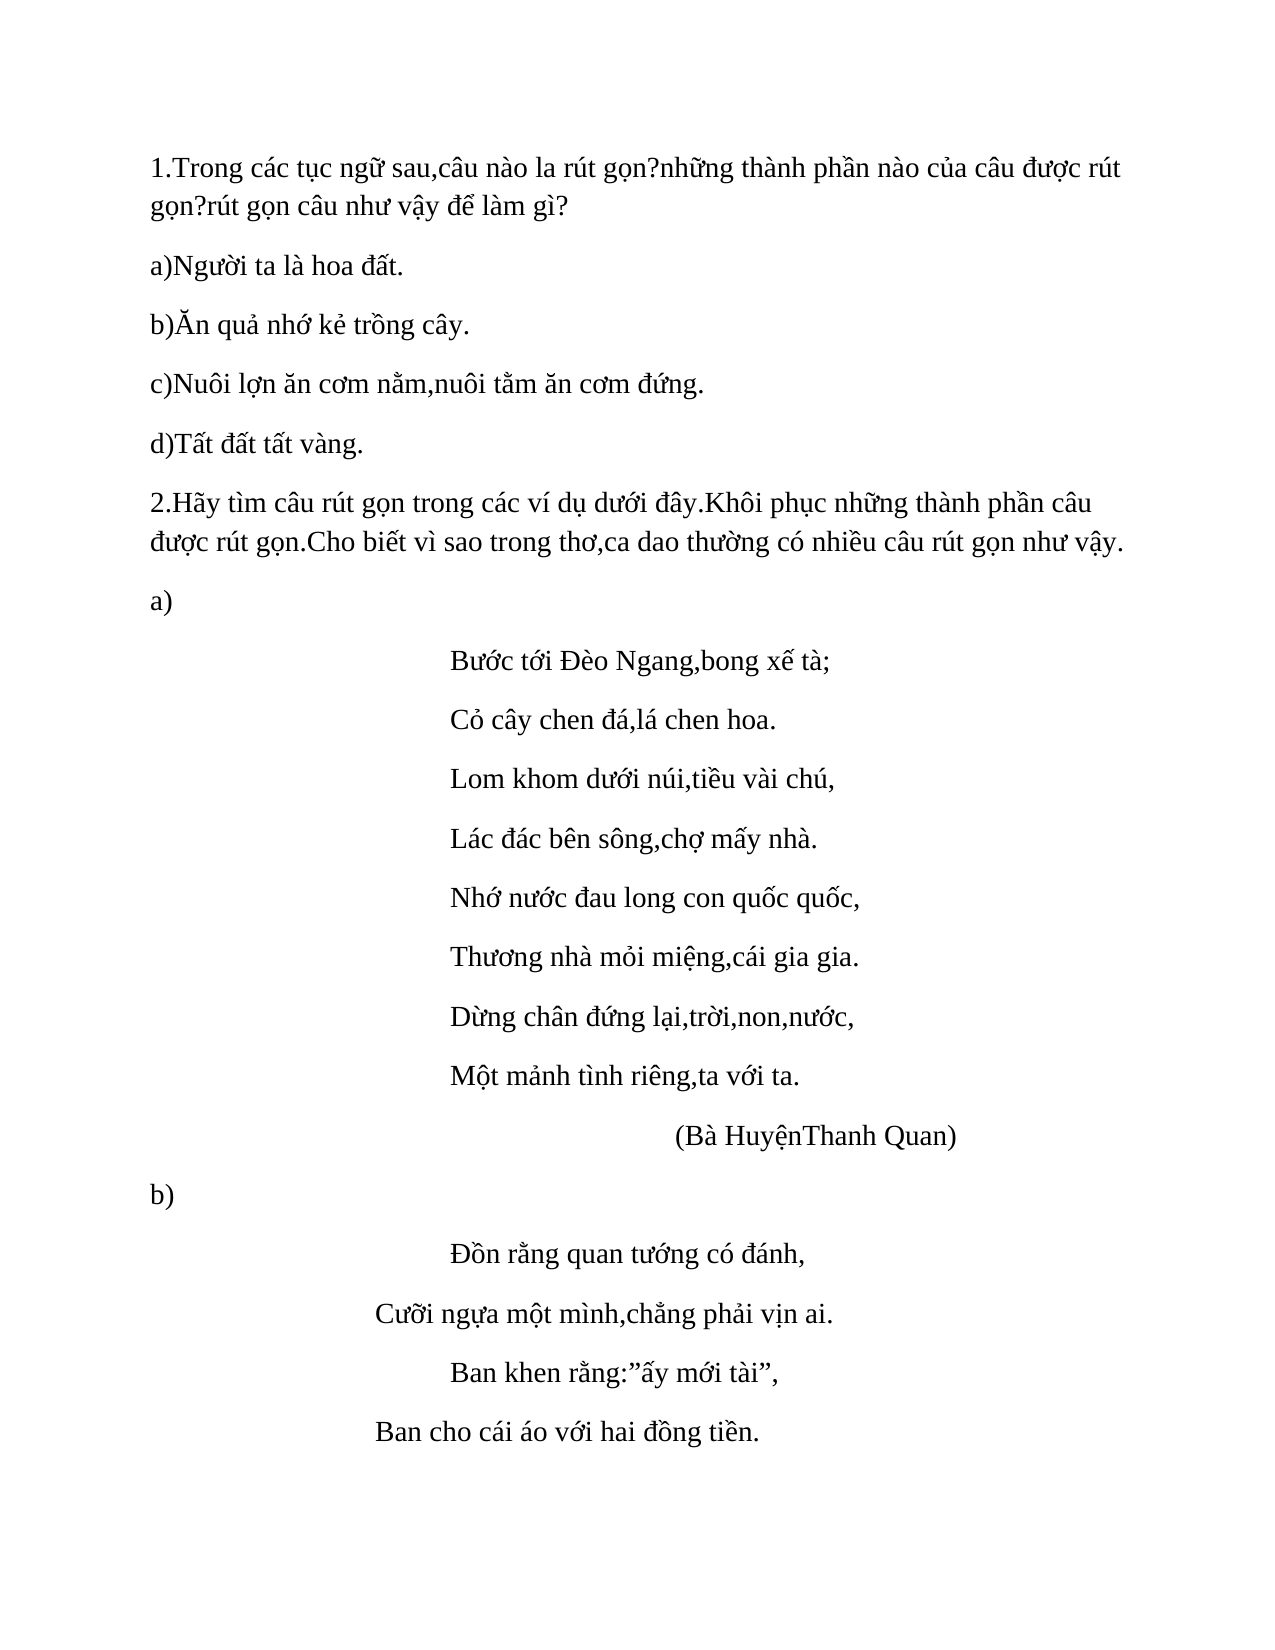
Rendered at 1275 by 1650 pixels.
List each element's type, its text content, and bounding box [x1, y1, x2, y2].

text Dừng chân đứng lại,trời,non,nước, [150, 999, 1125, 1032]
text d)Tất đất tất vàng. [150, 426, 1125, 459]
text Thương nhà mỏi miệng,cái gia gia. [150, 939, 1125, 973]
text Cỏ cây chen đá,lá chen hoa. [150, 702, 1125, 736]
text c)Nuôi lợn ăn cơm nằm,nuôi tằm ăn cơm đứng. [150, 367, 1125, 400]
text Ban khen rằng:”ấy mới tài”, [150, 1355, 1125, 1389]
text Đồn rằng quan tướng có đánh, [150, 1236, 1125, 1270]
text b)Ăn quả nhớ kẻ trồng cây. [150, 307, 1125, 341]
text a)Người ta là hoa đất. [150, 248, 1125, 281]
text b) [150, 1177, 1125, 1211]
text Bước tới Đèo Ngang,bong xế tà; [150, 643, 1125, 676]
text Nhớ nước đau long con quốc quốc, [150, 880, 1125, 914]
text Lác đác bên sông,chợ mấy nhà. [150, 821, 1125, 854]
text Ban cho cái áo với hai đồng tiền. [150, 1414, 1125, 1448]
text 2.Hãy tìm câu rút gọn trong các ví dụ dưới đây.Khôi phục những thành phần câu được rút gọn.Cho biết vì sao trong thơ,ca dao thường có nhiều câu rút gọn như vậy. [150, 485, 1125, 557]
text (Bà HuyệnThanh Quan) [150, 1118, 1125, 1151]
text a) [150, 583, 1125, 617]
text Lom khom dưới núi,tiều vài chú, [150, 761, 1125, 795]
text Một mảnh tình riêng,ta với ta. [150, 1058, 1125, 1092]
text 1.Trong các tục ngữ sau,câu nào la rút gọn?những thành phần nào của câu được rút gọn?rút gọn câu như vậy để làm gì? [150, 150, 1125, 222]
text Cưỡi ngựa một mình,chẳng phải vịn ai. [150, 1296, 1125, 1329]
